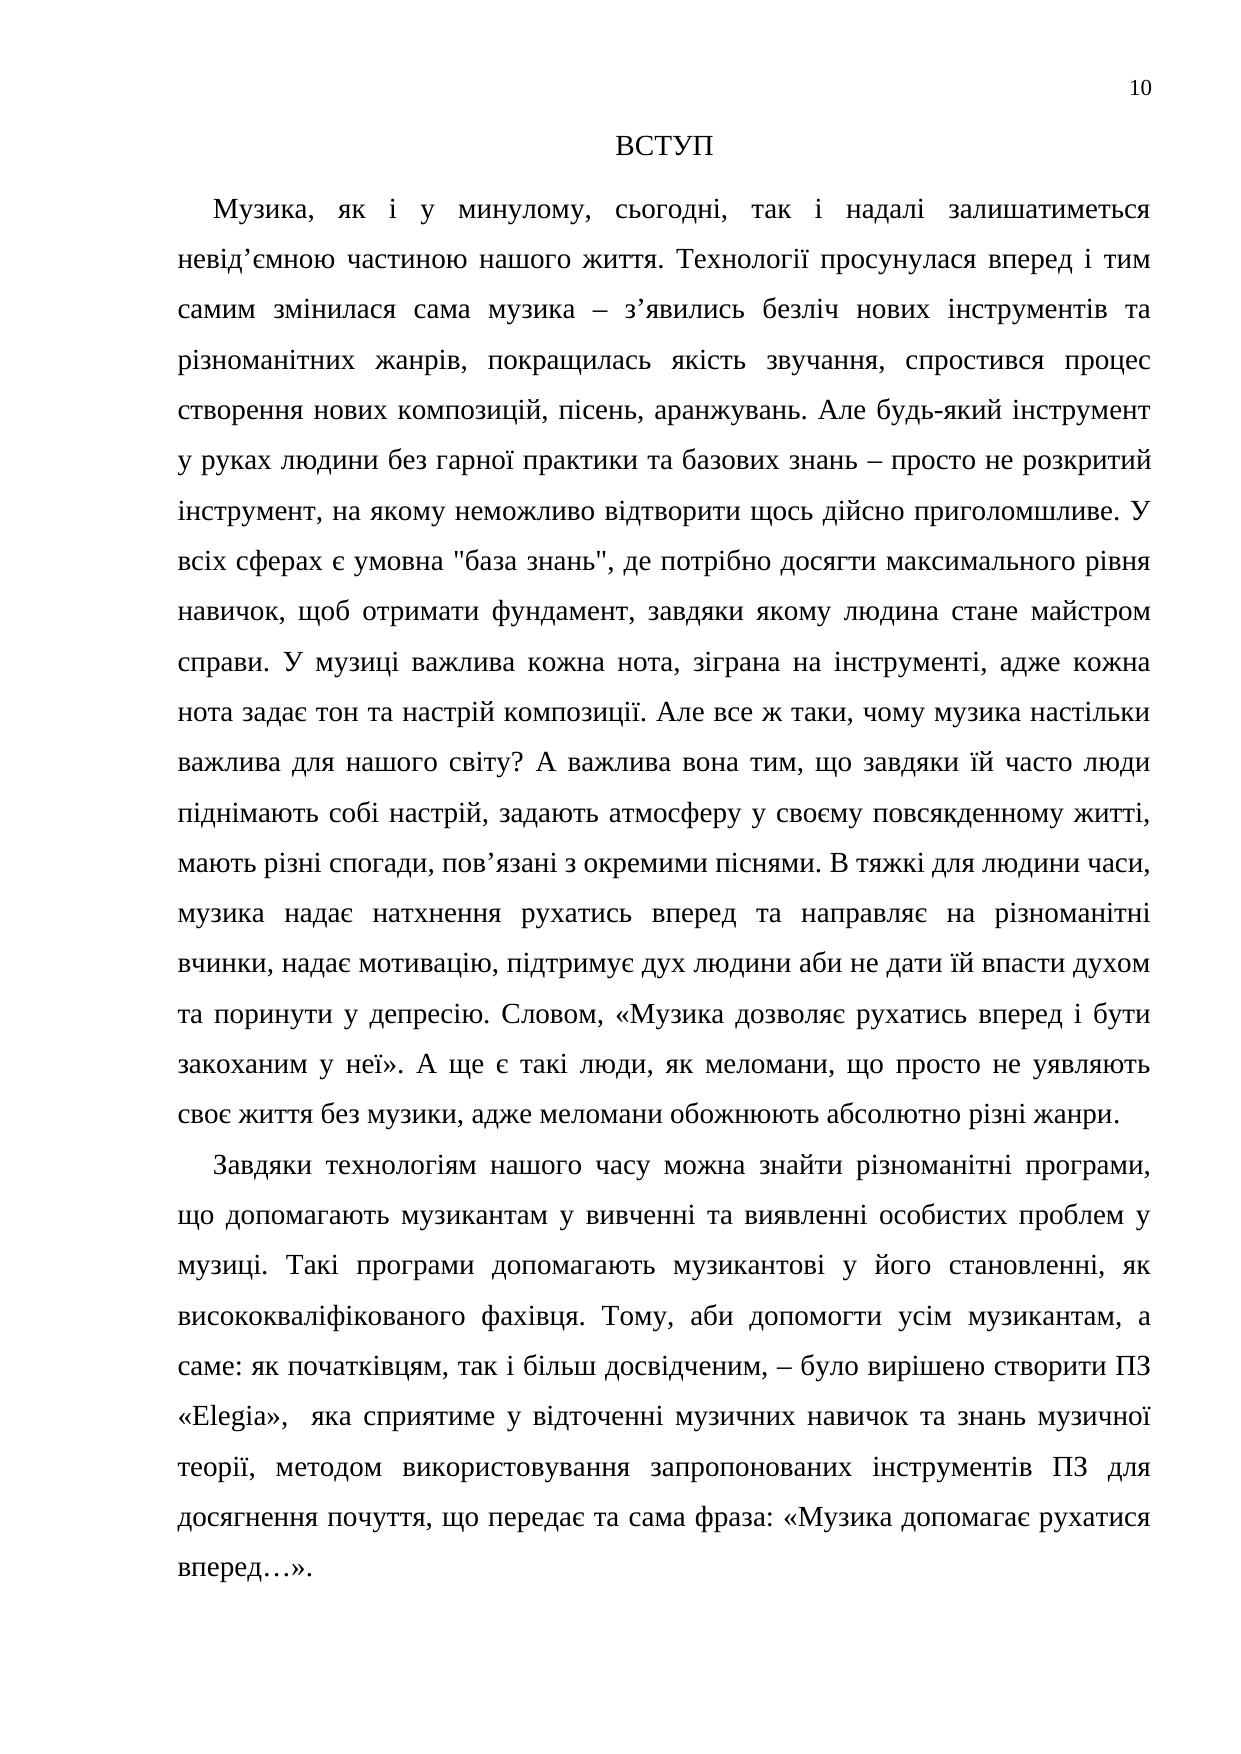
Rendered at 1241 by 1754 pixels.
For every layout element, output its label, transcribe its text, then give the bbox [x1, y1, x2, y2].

text Завдяки технологіям нашого часу можна знайти різноманітні програми, що допомагають музикантам у вивченні та виявленні особистих проблем у музиці. Такі програми допомагають музикантові у його становленні, як висококваліфікованого фахівця. Тому, аби допомогти усім музикантам, а саме: як початківцям, так і більш досвідченим, – було вирішено створити ПЗ «Elegia», яка сприятиме у відточенні музичних навичок та знань музичної теорії, методом використовування запропонованих інструментів ПЗ для досягнення почуття, що передає та сама фраза: «Музика допомагає рухатися вперед…». [177, 1147, 1152, 1583]
subtitle ВСТУП [177, 128, 1152, 162]
text Музика, як і у минулому, сьогодні, так і надалі залишатиметься невід’ємною частиною нашого життя. Технології просунулася вперед і тим самим змінилася сама музика – з’явились безліч нових інструментів та різноманітних жанрів, покращилась якість звучання, спростився процес створення нових композицій, пісень, аранжувань. Але будь-який інструмент у руках людини без гарної практики та базових знань – просто не розкритий інструмент, на якому неможливо відтворити щось дійсно приголомшливе. У всіх сферах є умовна "база знань", де потрібно досягти максимального рівня навичок, щоб отримати фундамент, завдяки якому людина стане майстром справи. У музиці важлива кожна нота, зіграна на інструменті, адже кожна нота задає тон та настрій композиції. Але все ж таки, чому музика настільки важлива для нашого світу? А важлива вона тим, що завдяки їй часто люди піднімають собі настрій, задають атмосферу у своєму повсякденному житті, мають різні спогади, пов’язані з окремими піснями. В тяжкі для людини часи, музика надає натхнення рухатись вперед та направляє на різноманітні вчинки, надає мотивацію, підтримує дух людини аби не дати їй впасти духом та поринути у депресію. Словом, «Музика дозволяє рухатись вперед і бути закоханим у неї». А ще є такі люди, як меломани, що просто не уявляють своє життя без музики, адже меломани обожнюють абсолютно різні жанри. [177, 191, 1152, 1130]
